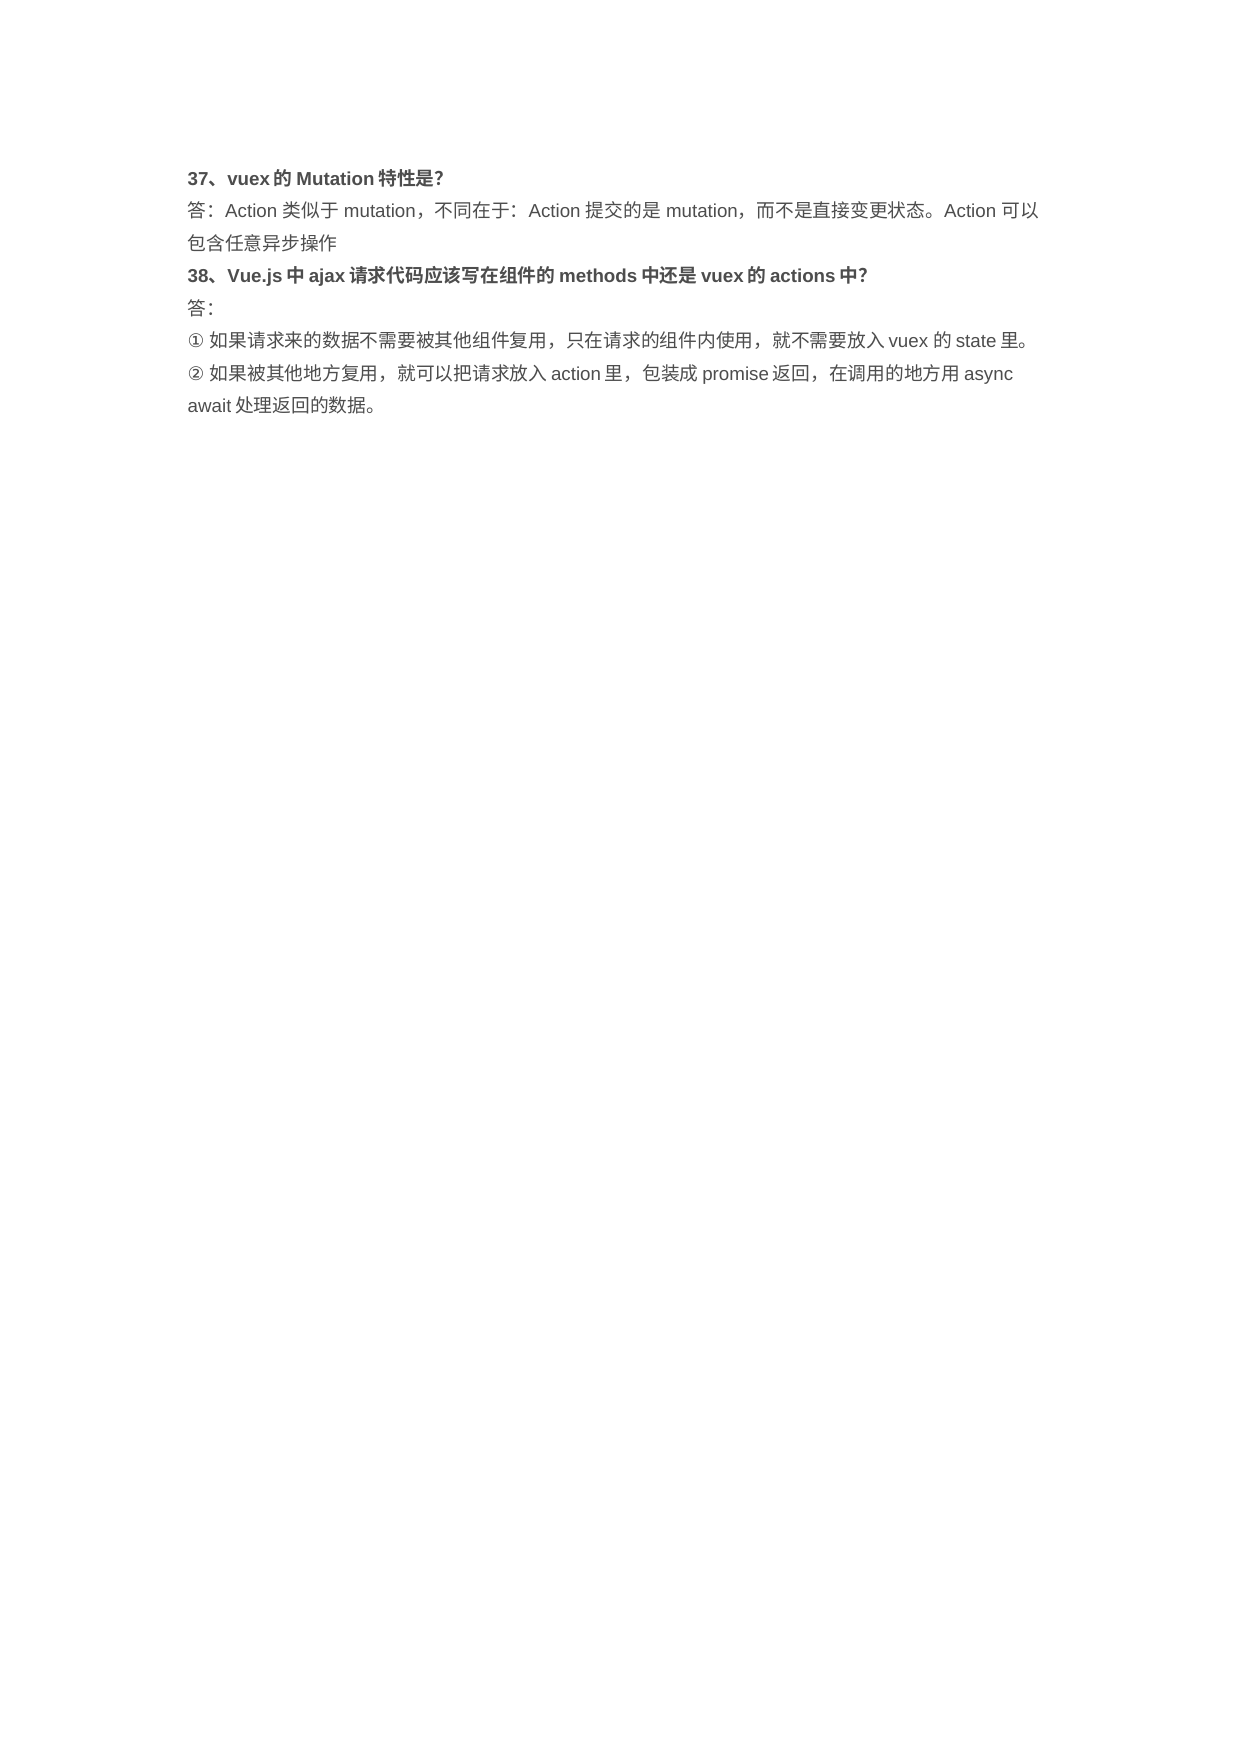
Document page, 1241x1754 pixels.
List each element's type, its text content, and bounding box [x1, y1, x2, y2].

text 38、Vue.js中ajax请求代码应该写在组件的methods中还是vuex的actions中？ 答： ① 如果请求来的数据不需要被其他组件复用，只在请求的组件内使用，就不需要放入vuex 的state里。 ② 如果被其他地方复用，就可以把请求放入action里，包装成promise返回，在调用的地方用async await处理返回的数据。 [187, 259, 1053, 422]
text 37、vuex的Mutation特性是？ 答：Action 类似于 mutation，不同在于：Action 提交的是 mutation，而不是直接变更状态。Action 可以包含任意异步操作 [187, 162, 1053, 259]
